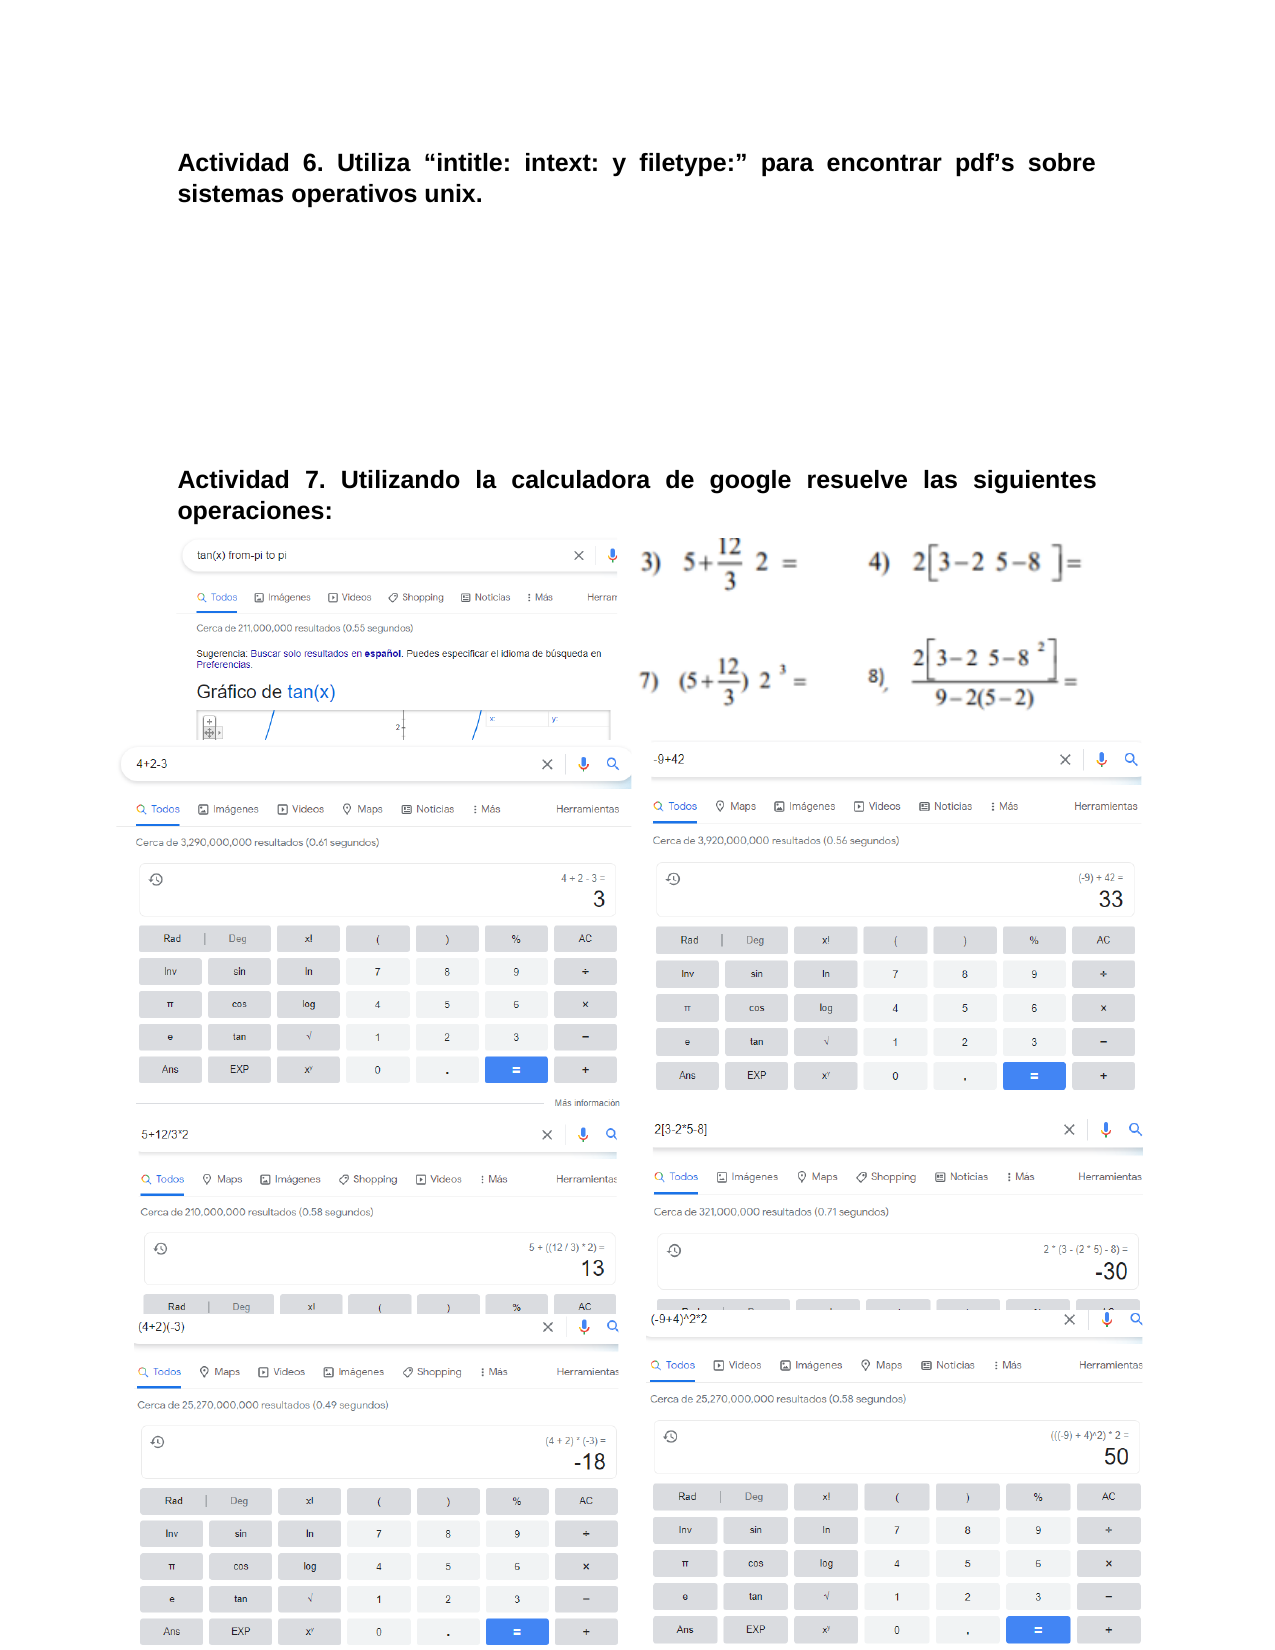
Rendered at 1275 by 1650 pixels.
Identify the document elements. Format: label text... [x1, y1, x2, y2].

picture [134, 1122, 619, 1646]
picture [116, 531, 1089, 1119]
text Actividad 6. Utiliza “intitle: intext: y filetype:” para encontrar pdf’s sobre sistemas operativos unix. [177, 148, 1098, 207]
text Actividad 7. Utilizando la calculadora de google resuelve las siguientes operaciones: [177, 465, 1098, 525]
picture [651, 740, 1142, 1094]
picture [646, 1117, 1144, 1648]
